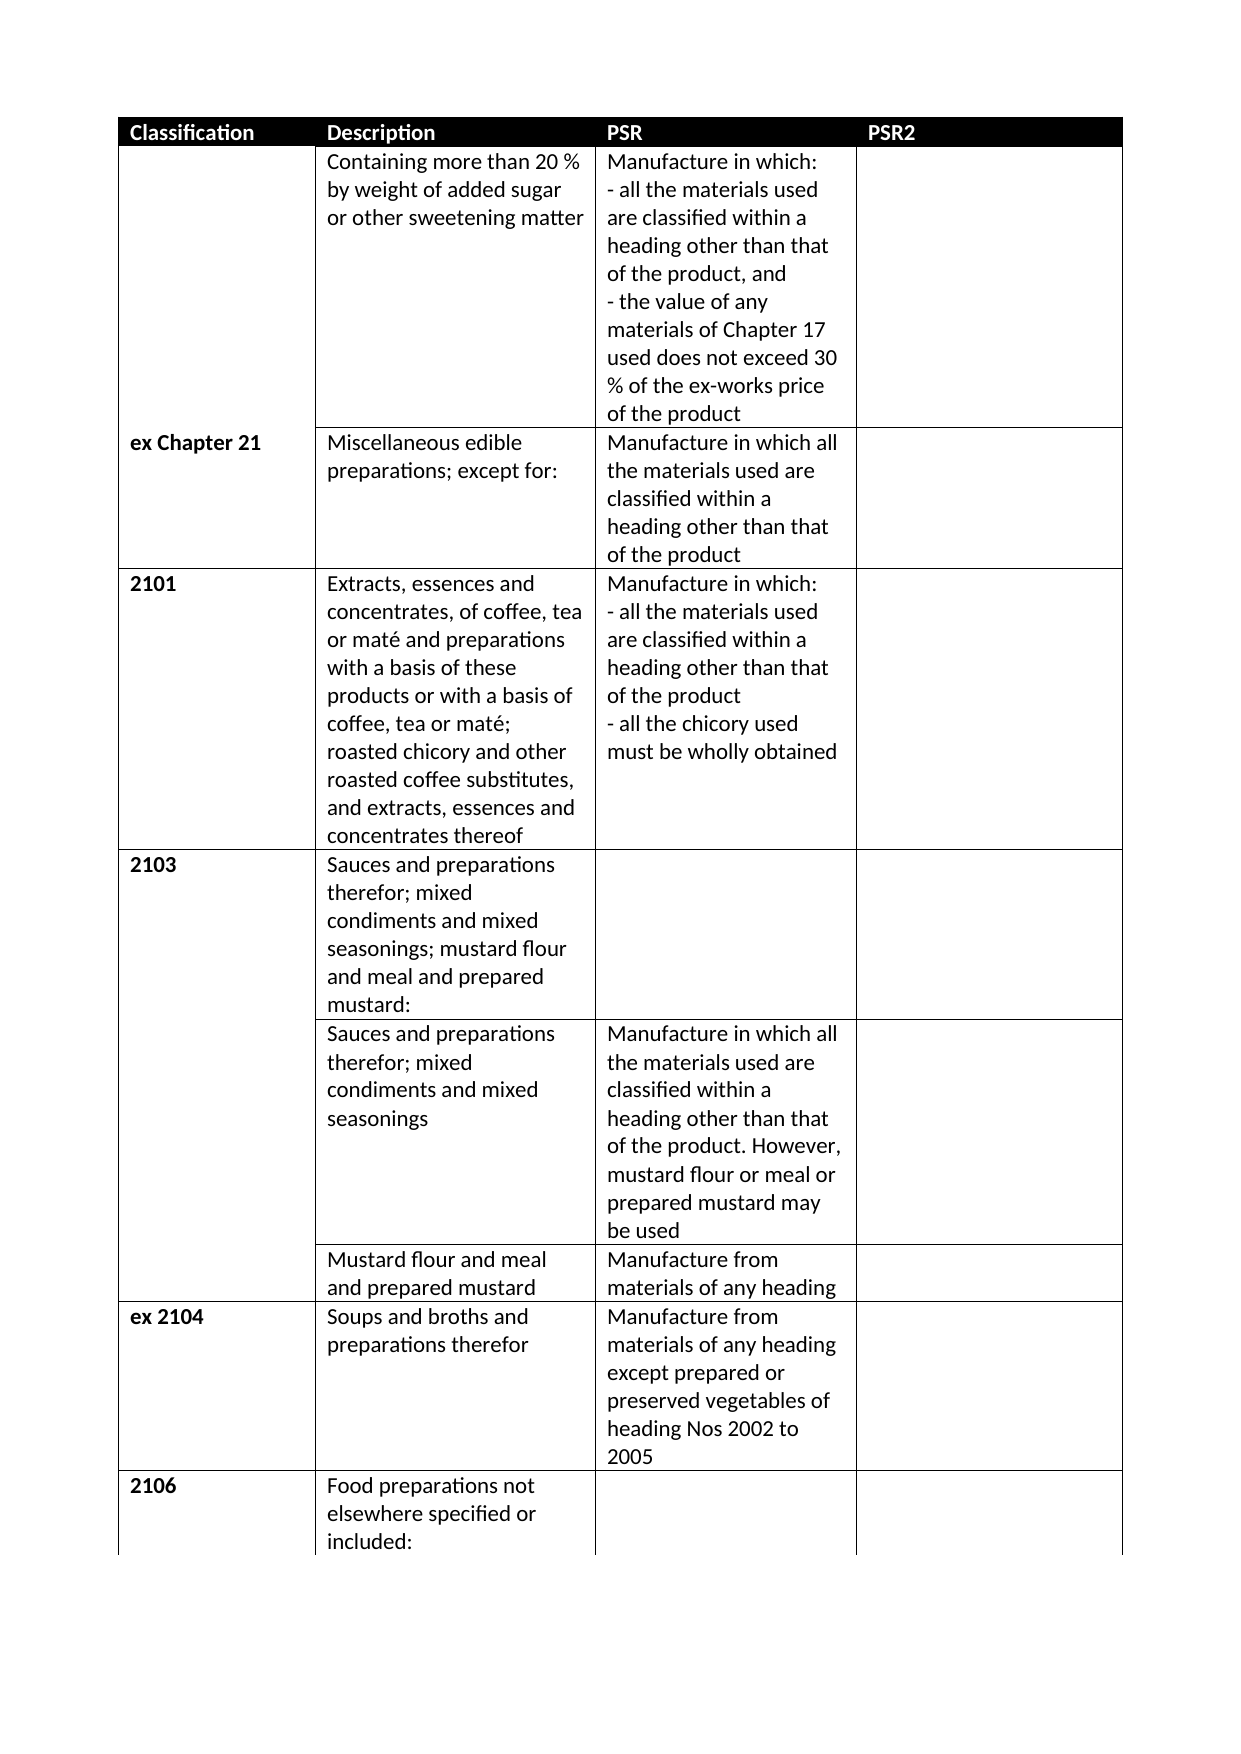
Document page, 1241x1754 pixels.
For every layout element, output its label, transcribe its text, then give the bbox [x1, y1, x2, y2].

table_cell ex Chapter 21 [119, 427, 315, 568]
table_cell 2106 [119, 1471, 315, 1555]
table_cell ex 2104 [119, 1302, 315, 1470]
table_cell Food preparations not elsewhere specified or included: [316, 1471, 595, 1555]
table_cell 2103 [119, 850, 315, 1301]
table_cell Sauces and preparations therefor; mixed condiments and mixed seasonings [316, 1020, 595, 1244]
table_header PSR [596, 118, 856, 146]
table_cell Mustard flour and meal and prepared mustard [316, 1245, 595, 1301]
table_cell Soups and broths and preparations therefor [316, 1302, 595, 1470]
table_cell [857, 147, 1122, 427]
table_cell [596, 1471, 856, 1555]
table_cell [857, 428, 1122, 568]
table_cell Manufacture in which: - all the materials used are classified within a heading other than that of the product, and - the value of any materials of Chapter 17 used does not exceed 30 % of the ex-works price of the product [596, 147, 856, 427]
table_cell [857, 850, 1122, 1018]
table_cell Containing more than 20 % by weight of added sugar or other sweetening matter [316, 147, 595, 427]
table_header Classification [119, 118, 315, 146]
table_cell [857, 1302, 1122, 1470]
table_header Description [316, 118, 595, 146]
table_cell Manufacture from materials of any heading [596, 1245, 856, 1301]
table_cell 2101 [119, 569, 315, 849]
table_cell Manufacture in which all the materials used are classified within a heading other than that of the product [596, 428, 856, 568]
table_cell Miscellaneous edible preparations; except for: [316, 428, 595, 568]
table_cell [857, 1245, 1122, 1301]
table_cell Sauces and preparations therefor; mixed condiments and mixed seasonings; mustard flour and meal and prepared mustard: [316, 850, 595, 1018]
table_cell Manufacture from materials of any heading except prepared or preserved vegetables of heading Nos 2002 to 2005 [596, 1302, 856, 1470]
table_cell [857, 1020, 1122, 1244]
table_header PSR2 [857, 118, 1122, 146]
table_cell [857, 569, 1122, 849]
table_cell Extracts, essences and concentrates, of coffee, tea or maté and preparations with a basis of these products or with a basis of coffee, tea or maté; roasted chicory and other roasted coffee substitutes, and extracts, essences and concentrates thereof [316, 569, 595, 849]
table_cell Manufacture in which all the materials used are classified within a heading other than that of the product. However, mustard flour or meal or prepared mustard may be used [596, 1020, 856, 1244]
table_cell Manufacture in which: - all the materials used are classified within a heading other than that of the product - all the chicory used must be wholly obtained [596, 569, 856, 849]
table_cell [596, 850, 856, 1018]
table_cell [857, 1471, 1122, 1555]
